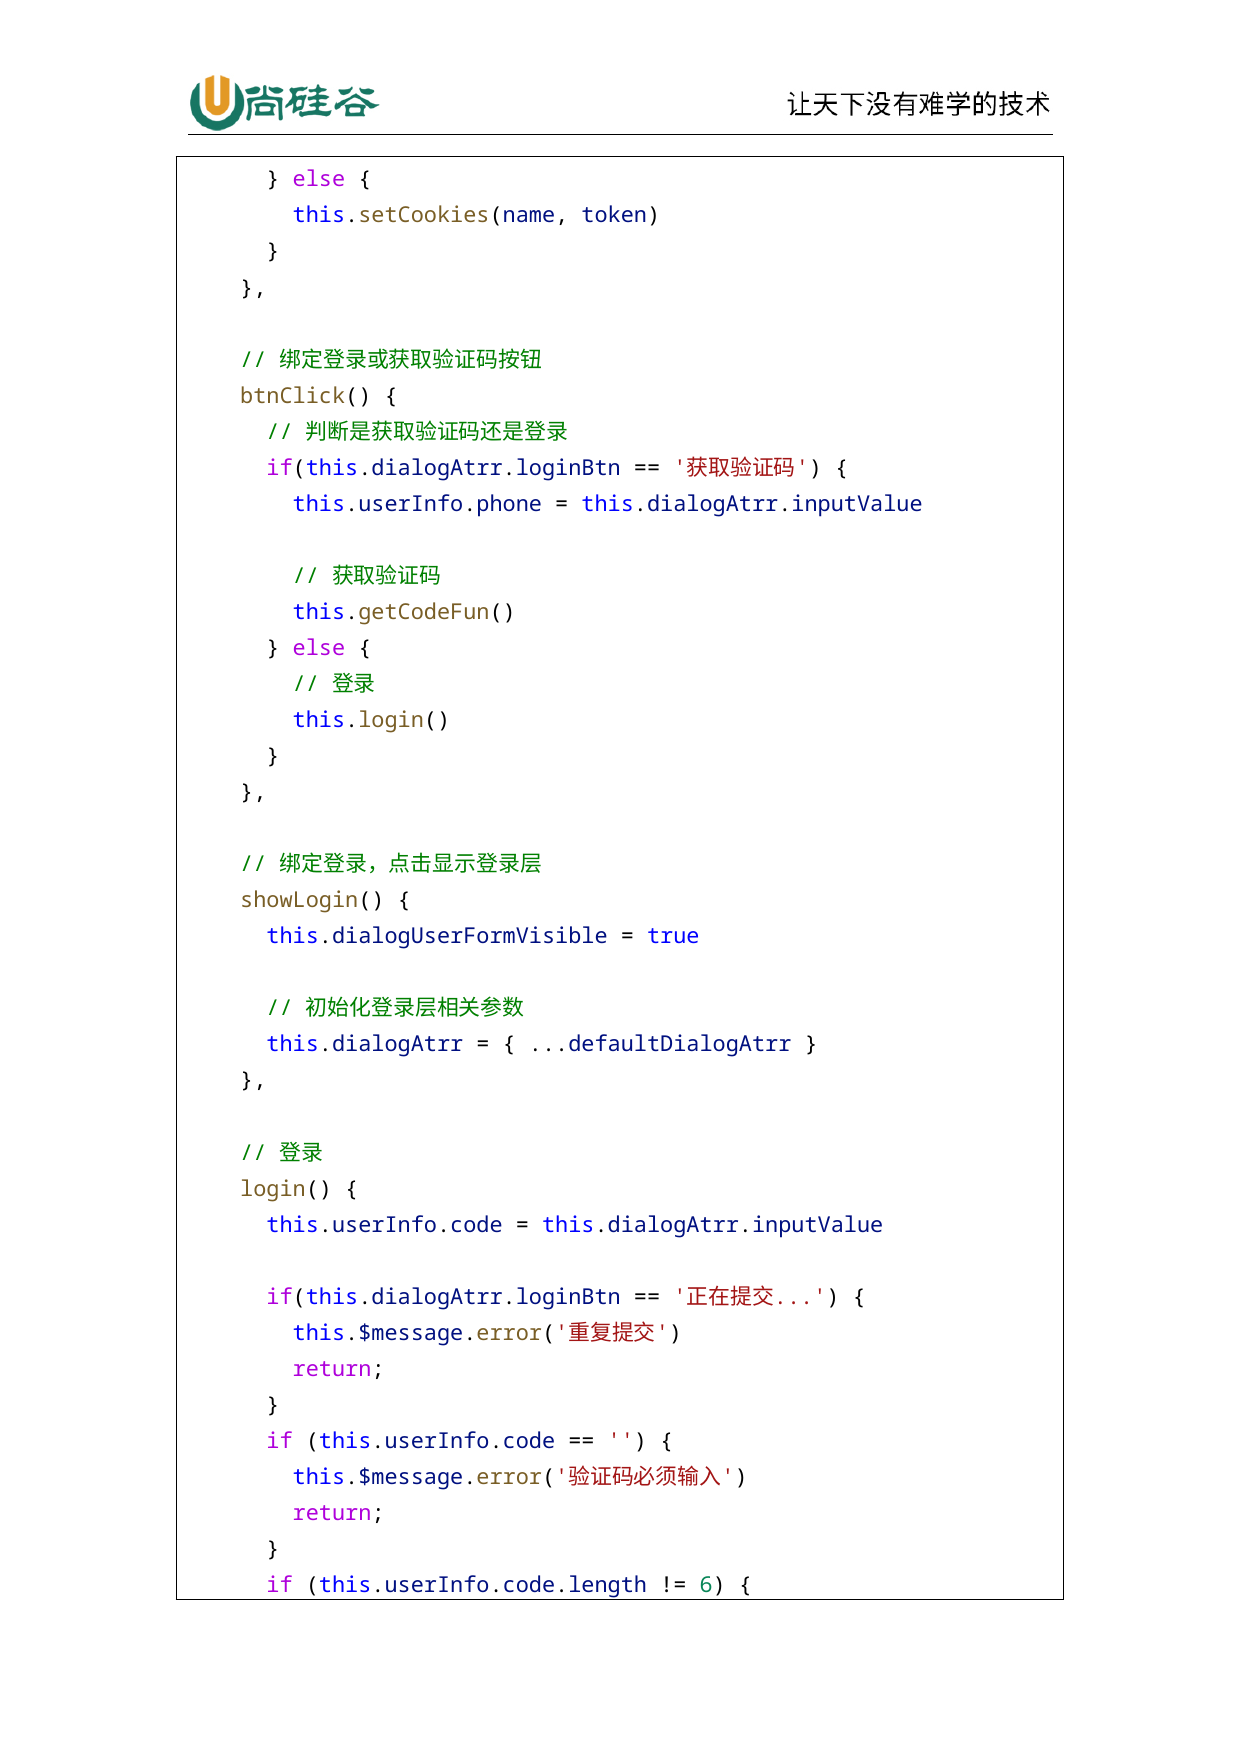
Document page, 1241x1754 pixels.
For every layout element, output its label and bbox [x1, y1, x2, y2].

picture [187, 73, 1053, 132]
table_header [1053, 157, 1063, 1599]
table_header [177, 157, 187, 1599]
